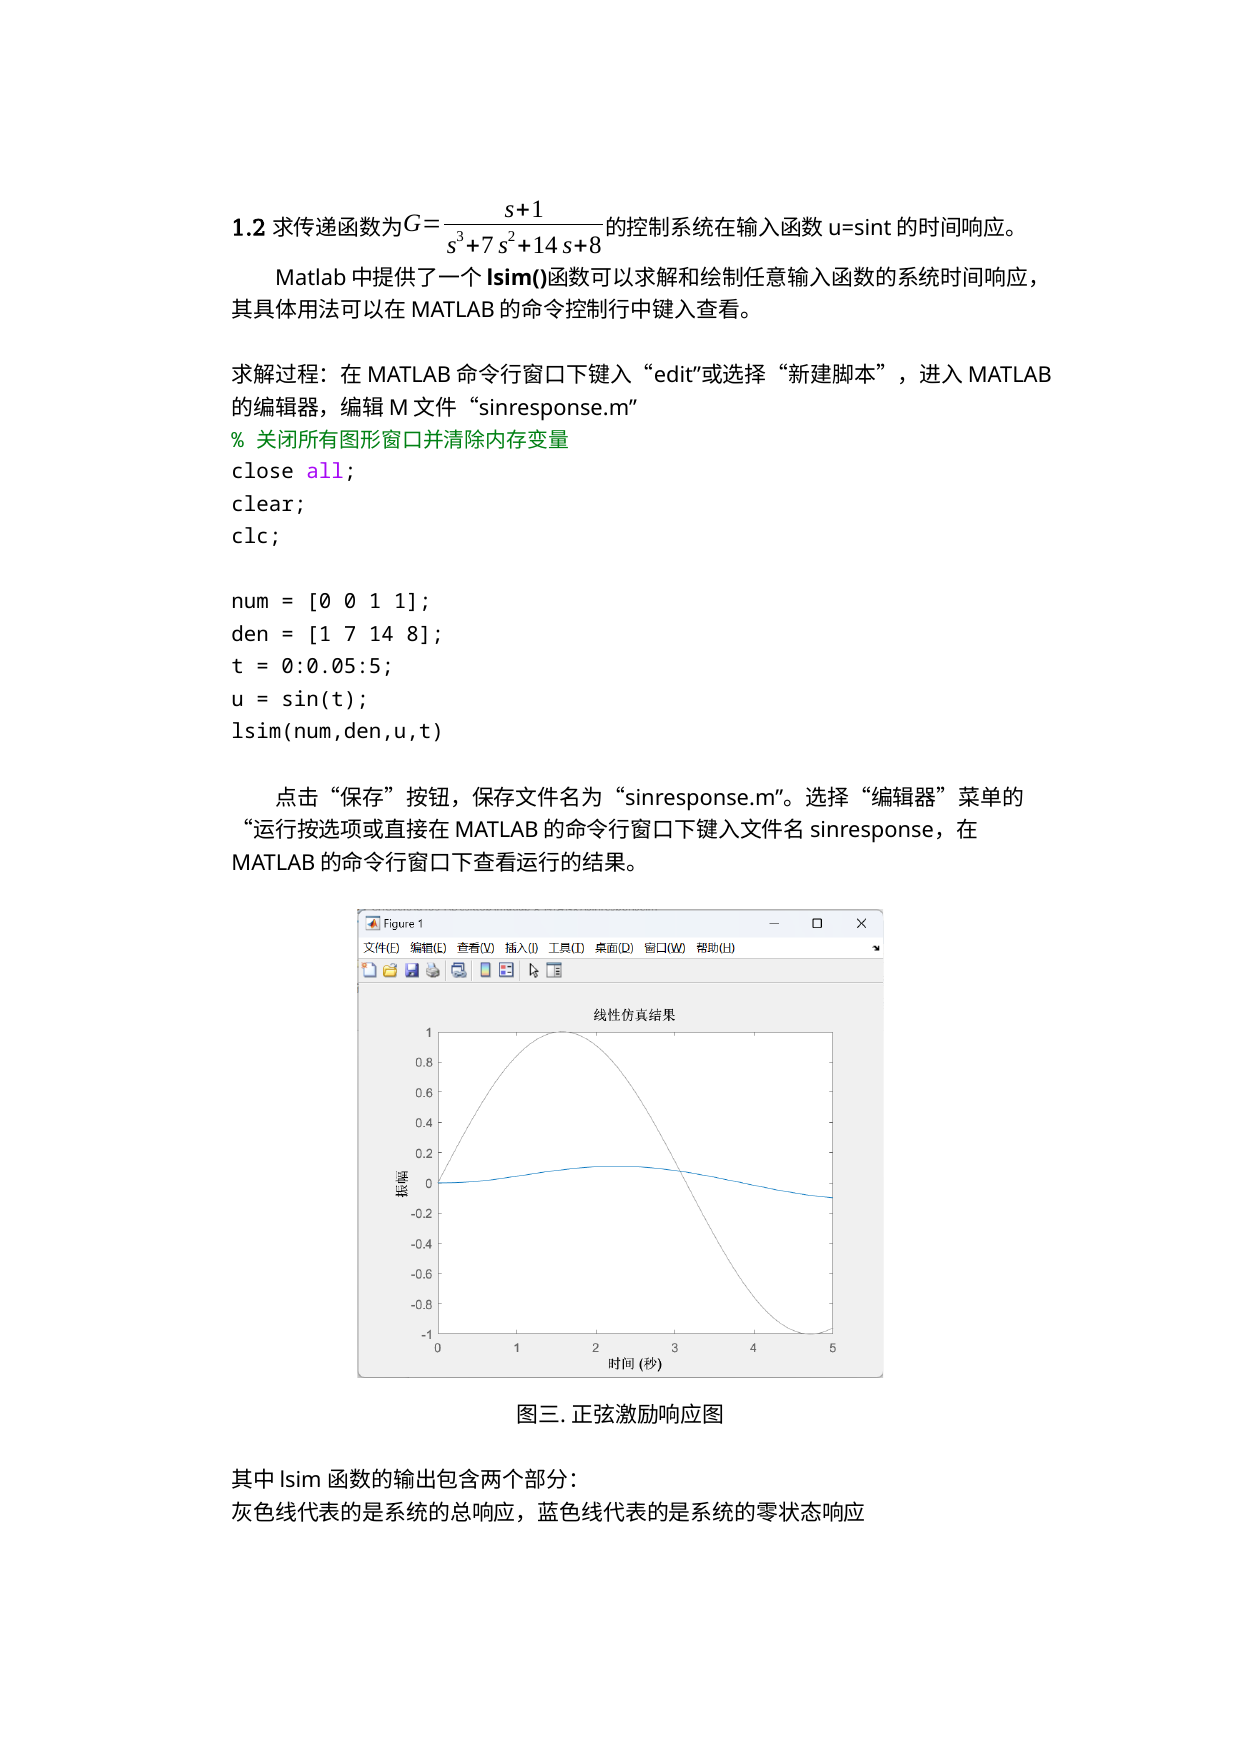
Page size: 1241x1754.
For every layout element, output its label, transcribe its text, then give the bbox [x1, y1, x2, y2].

text 灰色线代表的是系统的总响应，蓝色线代表的是系统的零状态响应 [187, 1494, 1053, 1527]
text Matlab中提供了一个lsim()函数可以求解和绘制任意输入函数的系统时间响应，其具体用法可以在MATLAB的命令控制行中键入查看。 [231, 259, 1053, 324]
text 图三. 正弦激励响应图 [187, 1397, 1053, 1429]
text u = sin(t); [231, 682, 1053, 714]
text close all; [231, 454, 1053, 487]
text clear; [231, 487, 1053, 519]
text lsim(num,den,u,t) [231, 714, 1053, 747]
text den = [1 7 14 8]; [231, 617, 1053, 649]
text 其中lsim 函数的输出包含两个部分： [187, 1462, 1053, 1494]
text t = 0:0.05:5; [231, 649, 1053, 682]
text 求解过程：在MATLAB 命令行窗口下键入“edit”或选择“新建脚本”，进入MATLAB 的编辑器，编辑M文件“sinresponse.m” [231, 357, 1053, 422]
text num = [0 0 1 1]; [231, 584, 1053, 617]
text 点击“保存”按钮，保存文件名为“sinresponse.m”。选择“编辑器”菜单的“运行按选项或直接在MATLAB的命令行窗口下键入文件名sinresponse，在MATLAB的命令行窗口下查看运行的结果。 [231, 779, 1053, 877]
text 1.2 求传递函数为的控制系统在输入函数u=sint的时间响应。 [231, 194, 1053, 259]
text % 关闭所有图形窗口并清除内存变量 [231, 422, 1053, 454]
text clc; [231, 519, 1053, 552]
picture [357, 909, 884, 1378]
